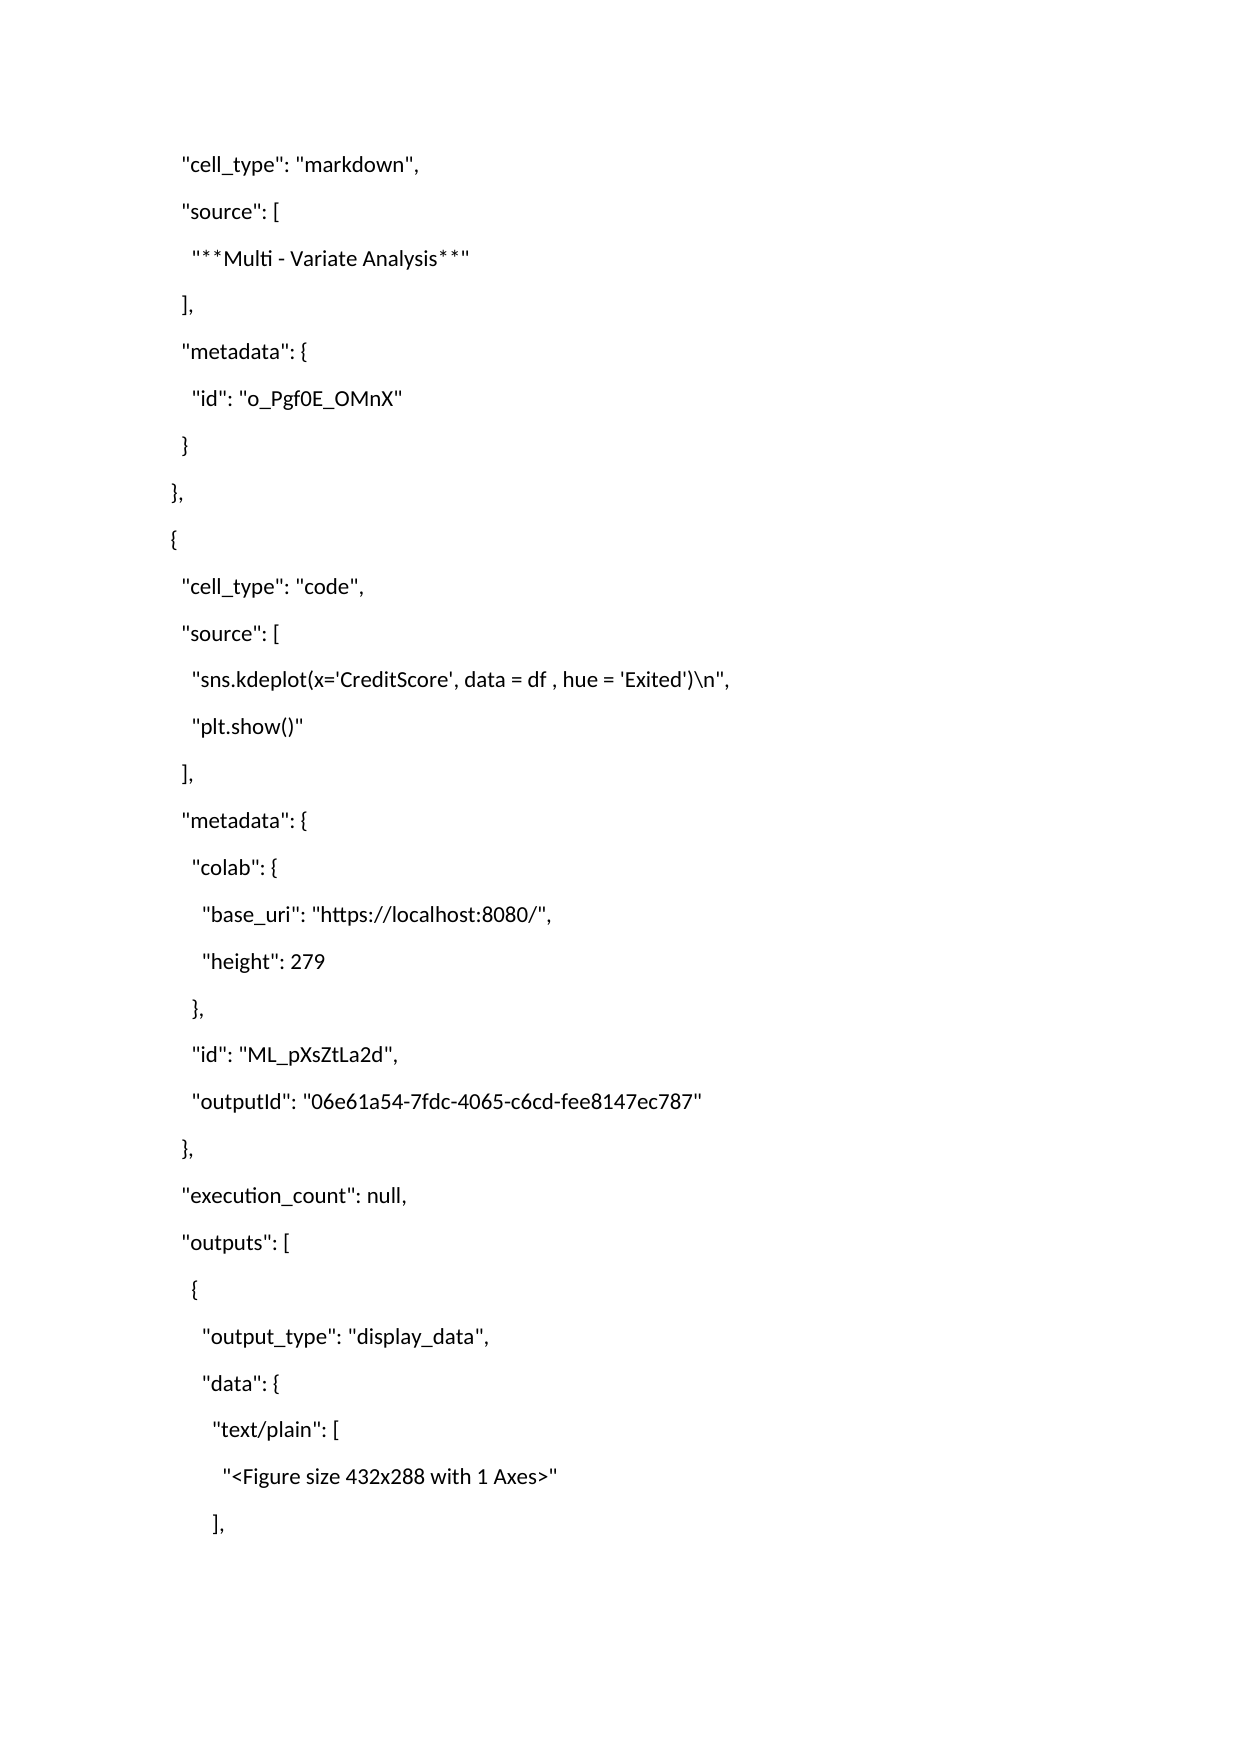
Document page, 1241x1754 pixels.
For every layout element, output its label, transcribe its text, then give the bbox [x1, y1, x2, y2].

text ], [150, 291, 1090, 319]
text "base_uri": "https://localhost:8080/", [150, 900, 1090, 928]
text "text/plain": [ [150, 1416, 1090, 1444]
text { [150, 525, 1090, 553]
text ], [150, 1509, 1090, 1537]
text } [150, 431, 1090, 459]
text "metadata": { [150, 337, 1090, 366]
text "colab": { [150, 853, 1090, 881]
text "id": "o_Pgf0E_OMnX" [150, 384, 1090, 412]
text "cell_type": "markdown", [150, 150, 1090, 178]
text "output_type": "display_data", [150, 1322, 1090, 1350]
text "source": [ [150, 197, 1090, 225]
text "data": { [150, 1369, 1090, 1397]
text }, [150, 478, 1090, 506]
text "sns.kdeplot(x='CreditScore', data = df , hue = 'Exited')\n", [150, 666, 1090, 694]
text "id": "ML_pXsZtLa2d", [150, 1041, 1090, 1069]
text { [150, 1275, 1090, 1303]
text ], [150, 759, 1090, 787]
text "metadata": { [150, 806, 1090, 834]
text "outputId": "06e61a54-7fdc-4065-c6cd-fee8147ec787" [150, 1087, 1090, 1116]
text "plt.show()" [150, 712, 1090, 741]
text "height": 279 [150, 947, 1090, 975]
text "source": [ [150, 619, 1090, 647]
text }, [150, 1134, 1090, 1162]
text }, [150, 994, 1090, 1022]
text "cell_type": "code", [150, 572, 1090, 600]
text "execution_count": null, [150, 1181, 1090, 1209]
text "outputs": [ [150, 1228, 1090, 1256]
text "**Multi - Variate Analysis**" [150, 244, 1090, 272]
text "<Figure size 432x288 with 1 Axes>" [150, 1462, 1090, 1491]
